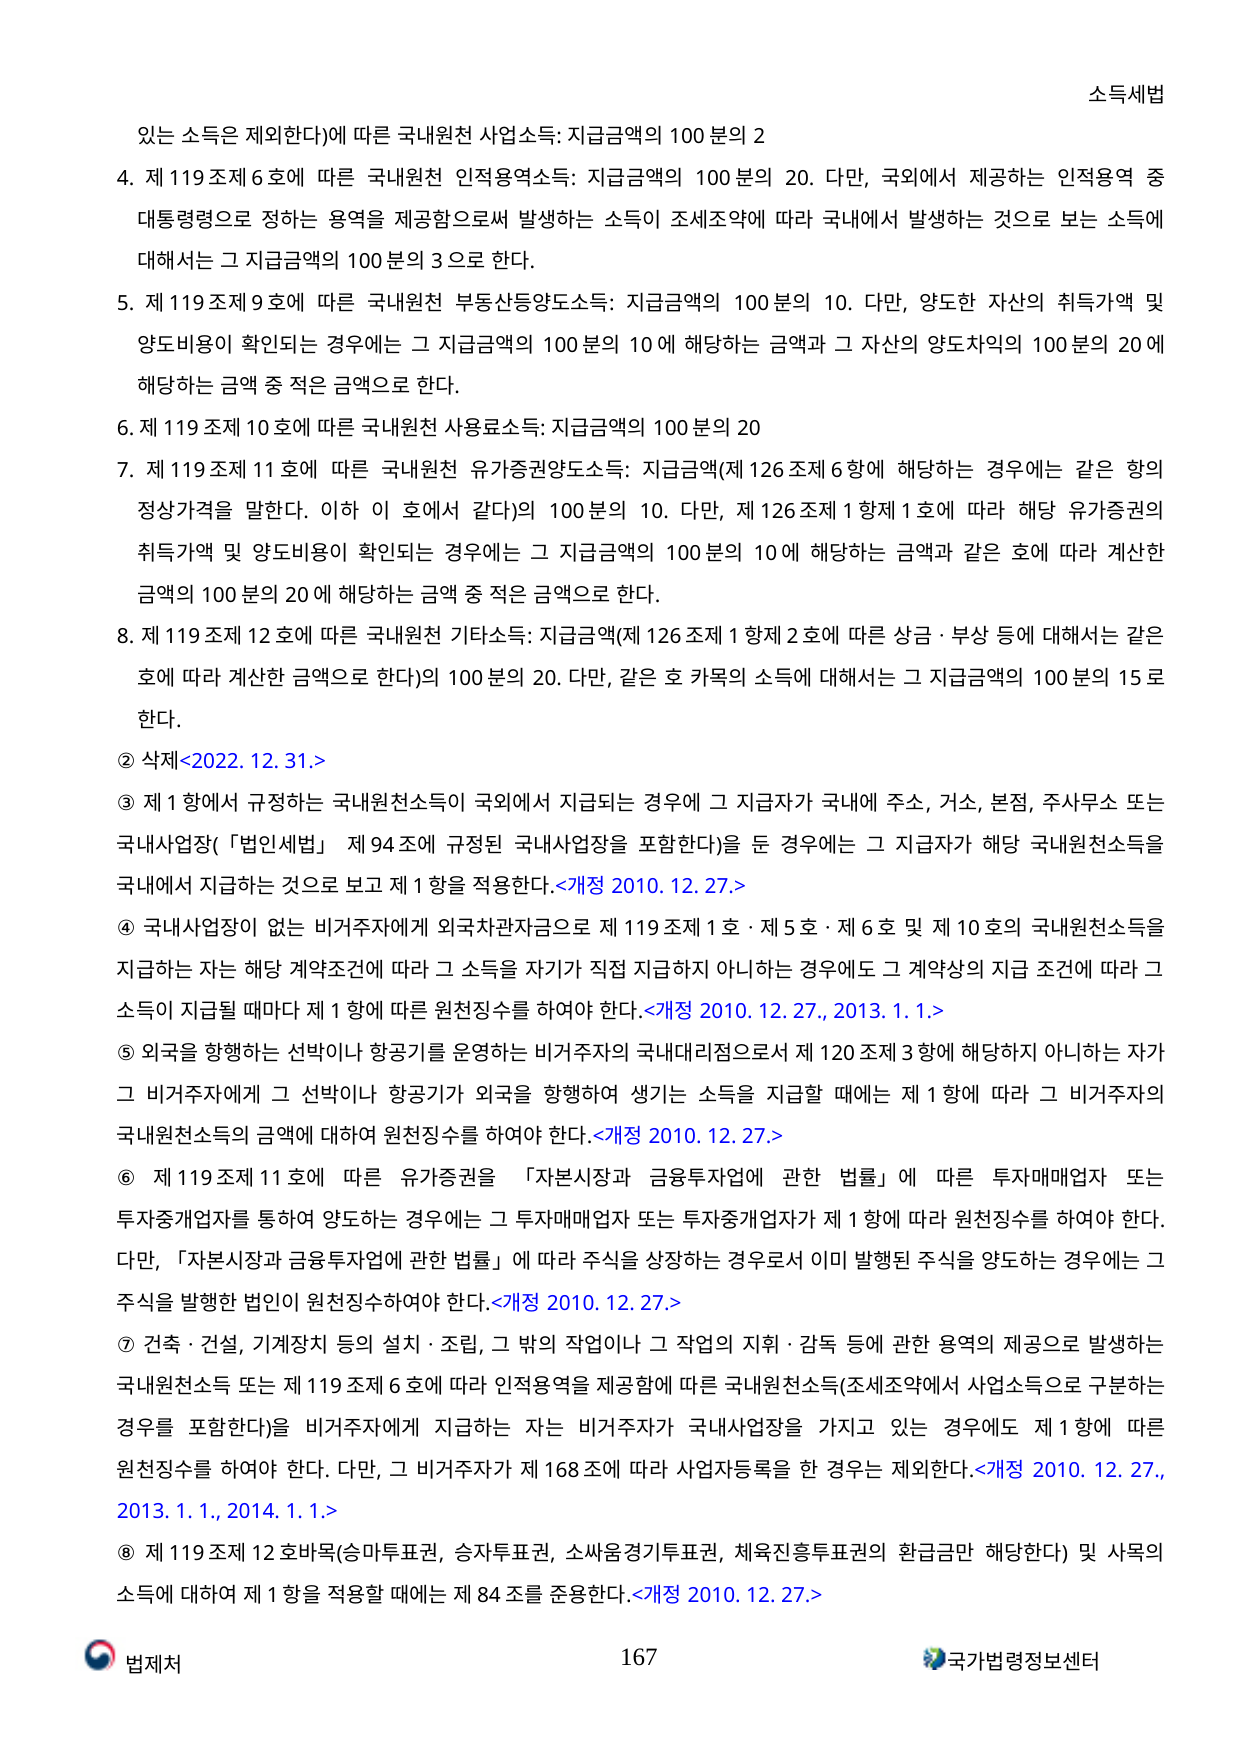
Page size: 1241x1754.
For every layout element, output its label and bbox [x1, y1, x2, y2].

picture [892, 1637, 948, 1670]
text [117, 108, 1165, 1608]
picture [75, 1637, 126, 1673]
